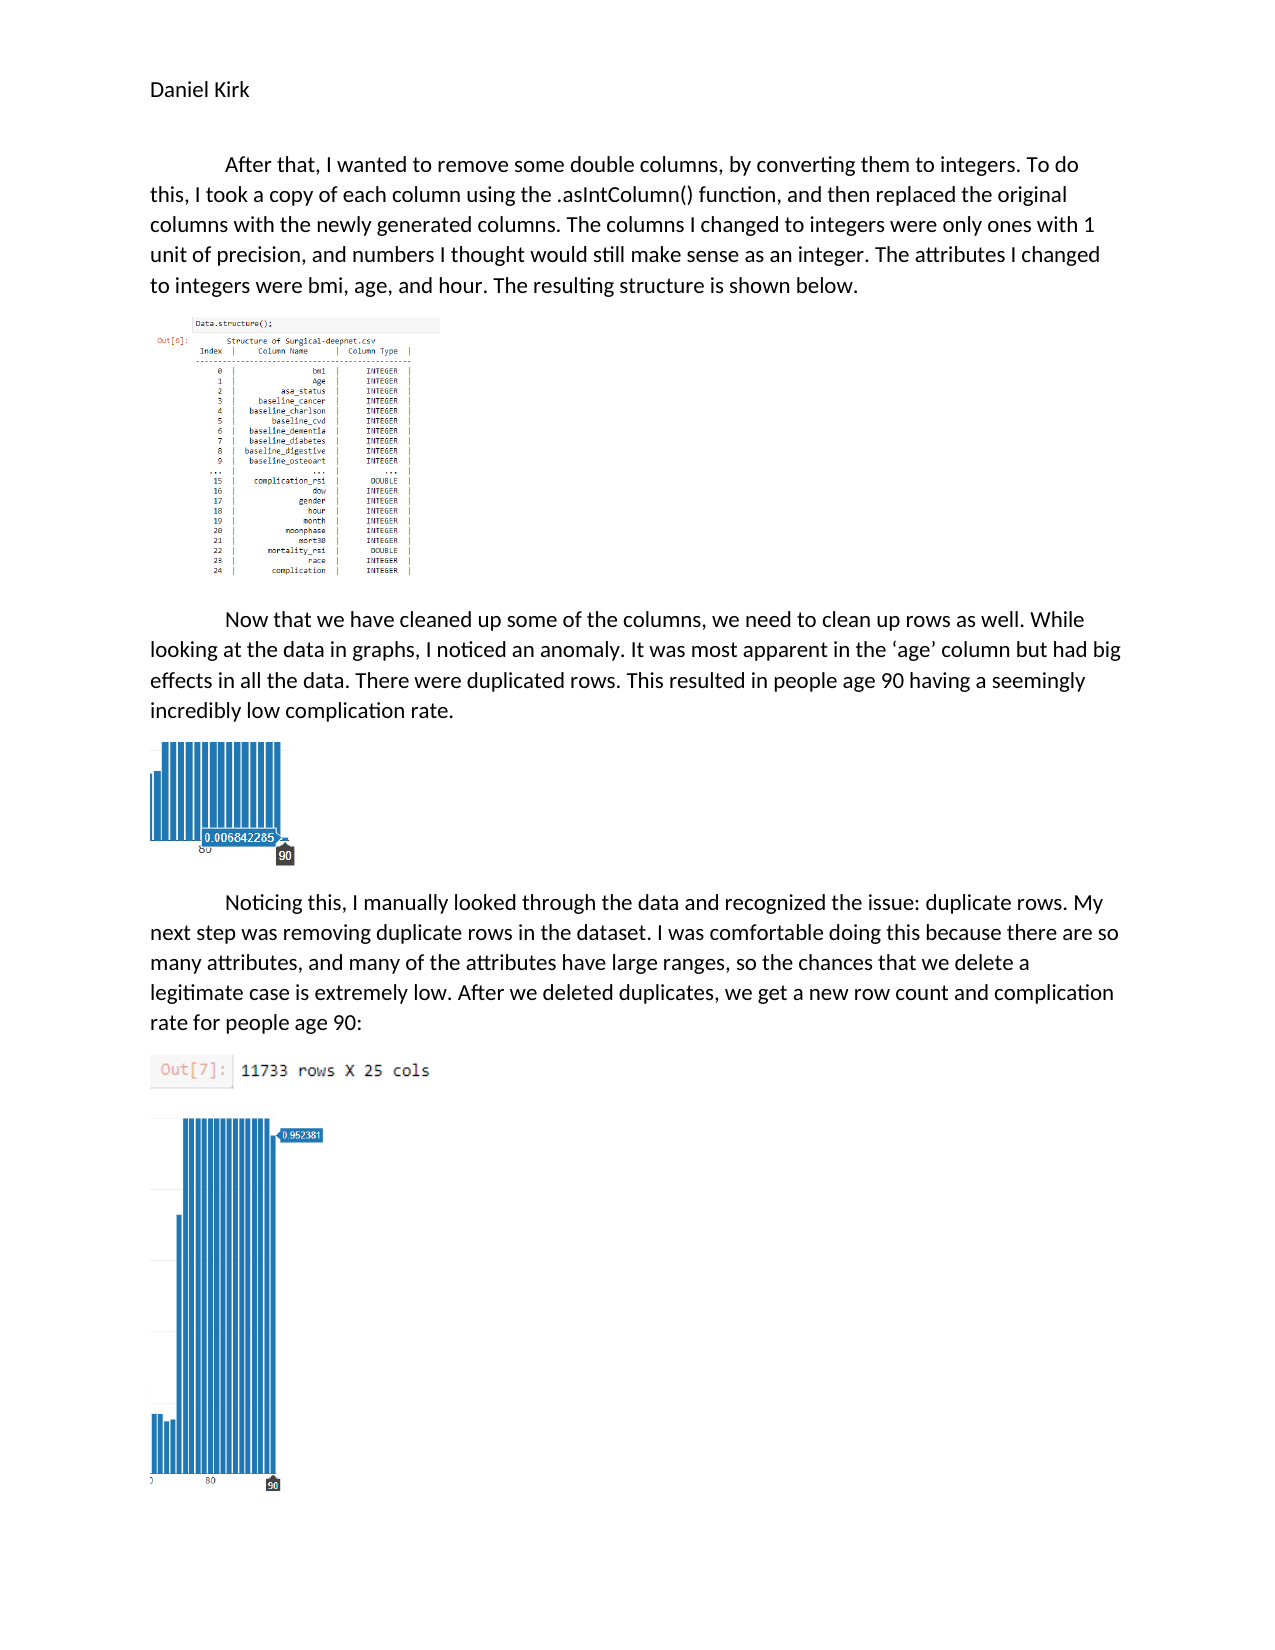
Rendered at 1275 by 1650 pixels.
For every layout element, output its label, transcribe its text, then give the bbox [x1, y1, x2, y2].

text After that, I wanted to remove some double columns, by converting them to integers. To do this, I took a copy of each column using the .asIntColumn() function, and then replaced the original columns with the newly generated columns. The columns I changed to integers were only ones with 1 unit of precision, and numbers I thought would still make sense as an integer. The attributes I changed to integers were bmi, age, and hour. The resulting structure is shown below. [150, 150, 1125, 299]
picture [150, 317, 440, 587]
picture [150, 1055, 477, 1090]
picture [150, 1108, 342, 1491]
picture [150, 742, 297, 869]
text Now that we have cleaned up some of the columns, we need to clean up rows as well. While looking at the data in graphs, I noticed an anomaly. It was most apparent in the ‘age’ column but had big effects in all the data. There were duplicated rows. This resulted in people age 90 having a seemingly incredibly low complication rate. [150, 605, 1125, 724]
text Noticing this, I manually looked through the data and recognized the issue: duplicate rows. My next step was removing duplicate rows in the dataset. I was comfortable doing this because there are so many attributes, and many of the attributes have large ranges, so the chances that we delete a legitimate case is extremely low. After we deleted duplicates, we get a new row count and complication rate for people age 90: [150, 888, 1125, 1037]
